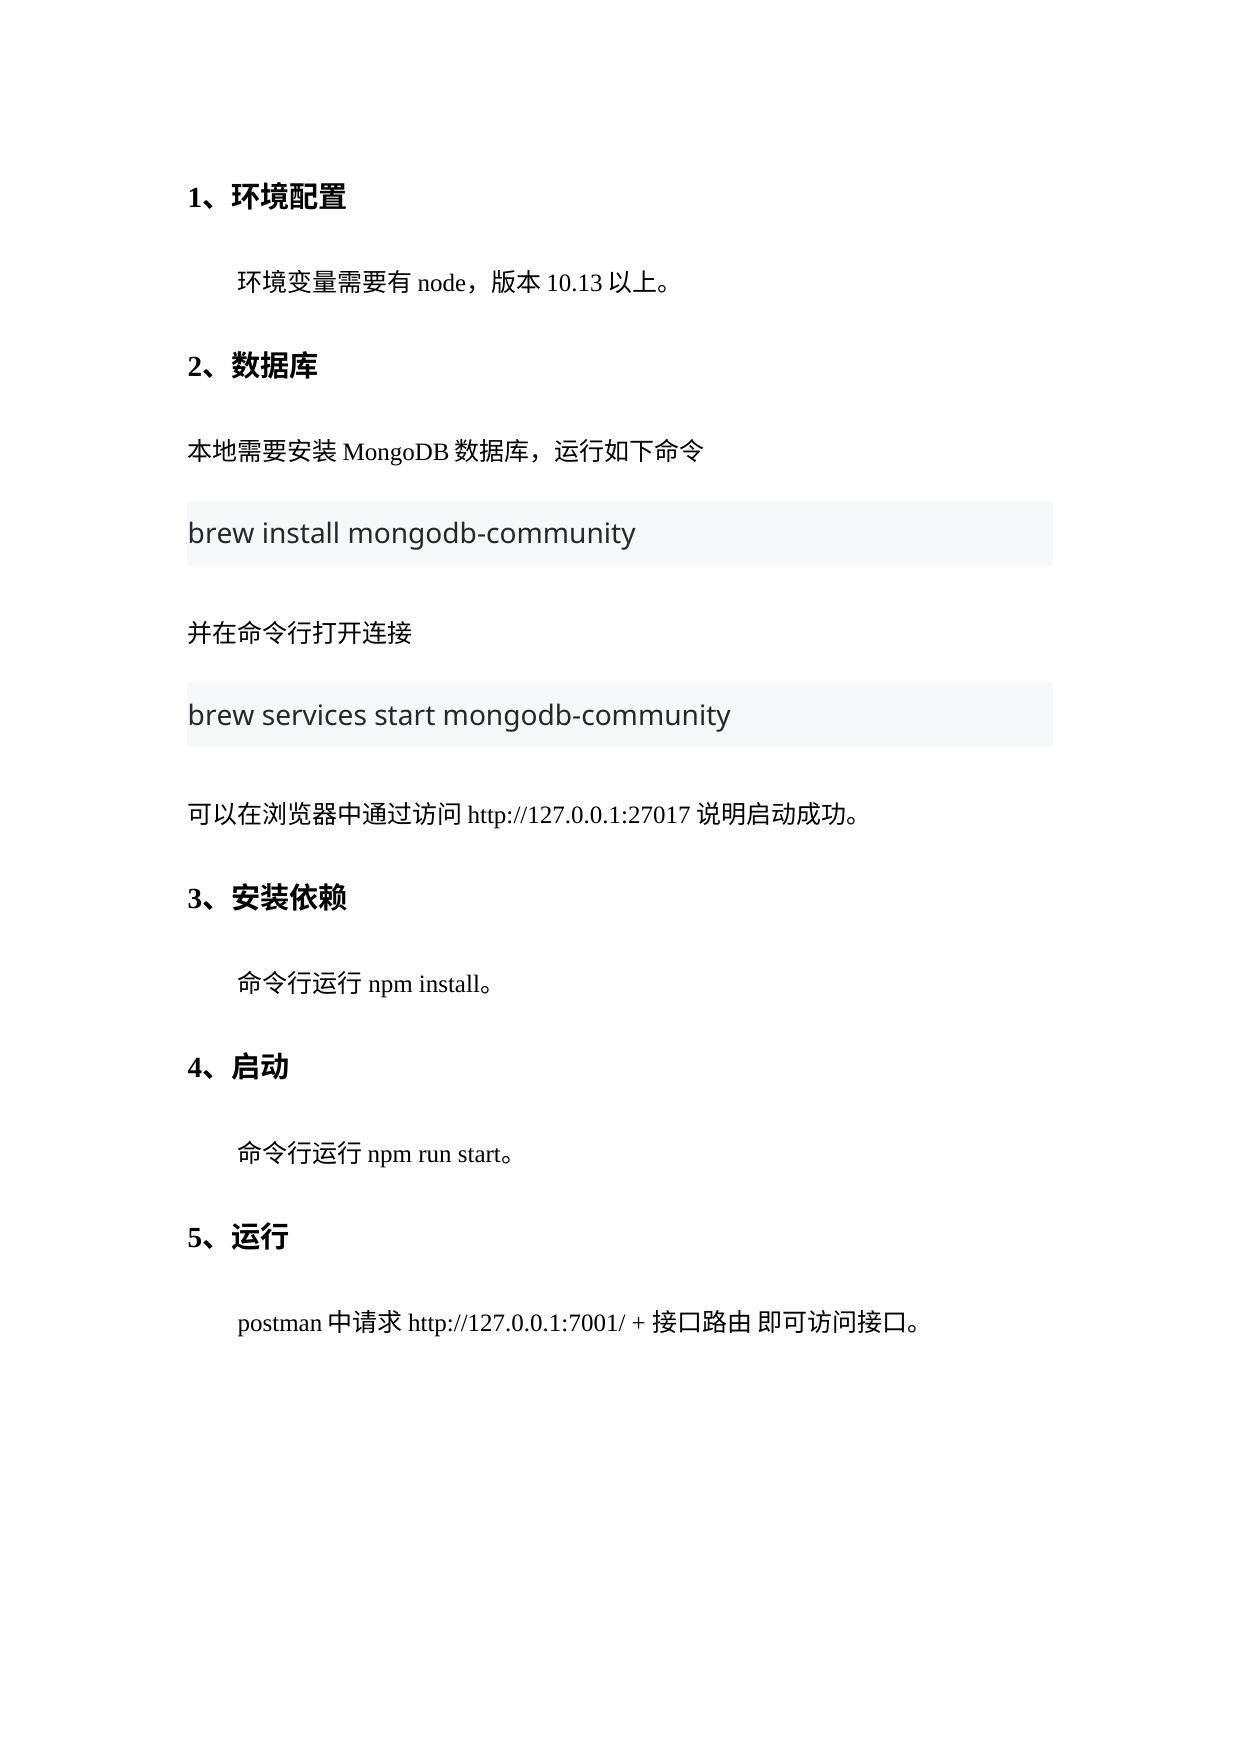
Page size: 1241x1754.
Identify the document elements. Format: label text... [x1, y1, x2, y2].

list 运行 [187, 1202, 1053, 1267]
text brew install mongodb-community [187, 501, 1053, 566]
text brew services start mongodb-community [187, 682, 1053, 747]
list 环境配置 [187, 162, 1053, 227]
list 本地需要安装MongoDB数据库，运行如下命令 [187, 417, 1053, 482]
list 环境变量需要有node，版本10.13以上。 [187, 248, 1053, 313]
list 安装依赖 [187, 863, 1053, 928]
list 可以在浏览器中通过访问http://127.0.0.1:27017 说明启动成功。 [187, 780, 1053, 845]
list postman中请求 http://127.0.0.1:7001/ + 接口路由 即可访问接口。 [187, 1288, 1053, 1353]
list 命令行运行npm run start。 [187, 1119, 1053, 1184]
list 启动 [187, 1033, 1053, 1098]
list 并在命令行打开连接 [187, 599, 1053, 664]
list 命令行运行 npm install。 [187, 949, 1053, 1014]
list 数据库 [187, 331, 1053, 396]
